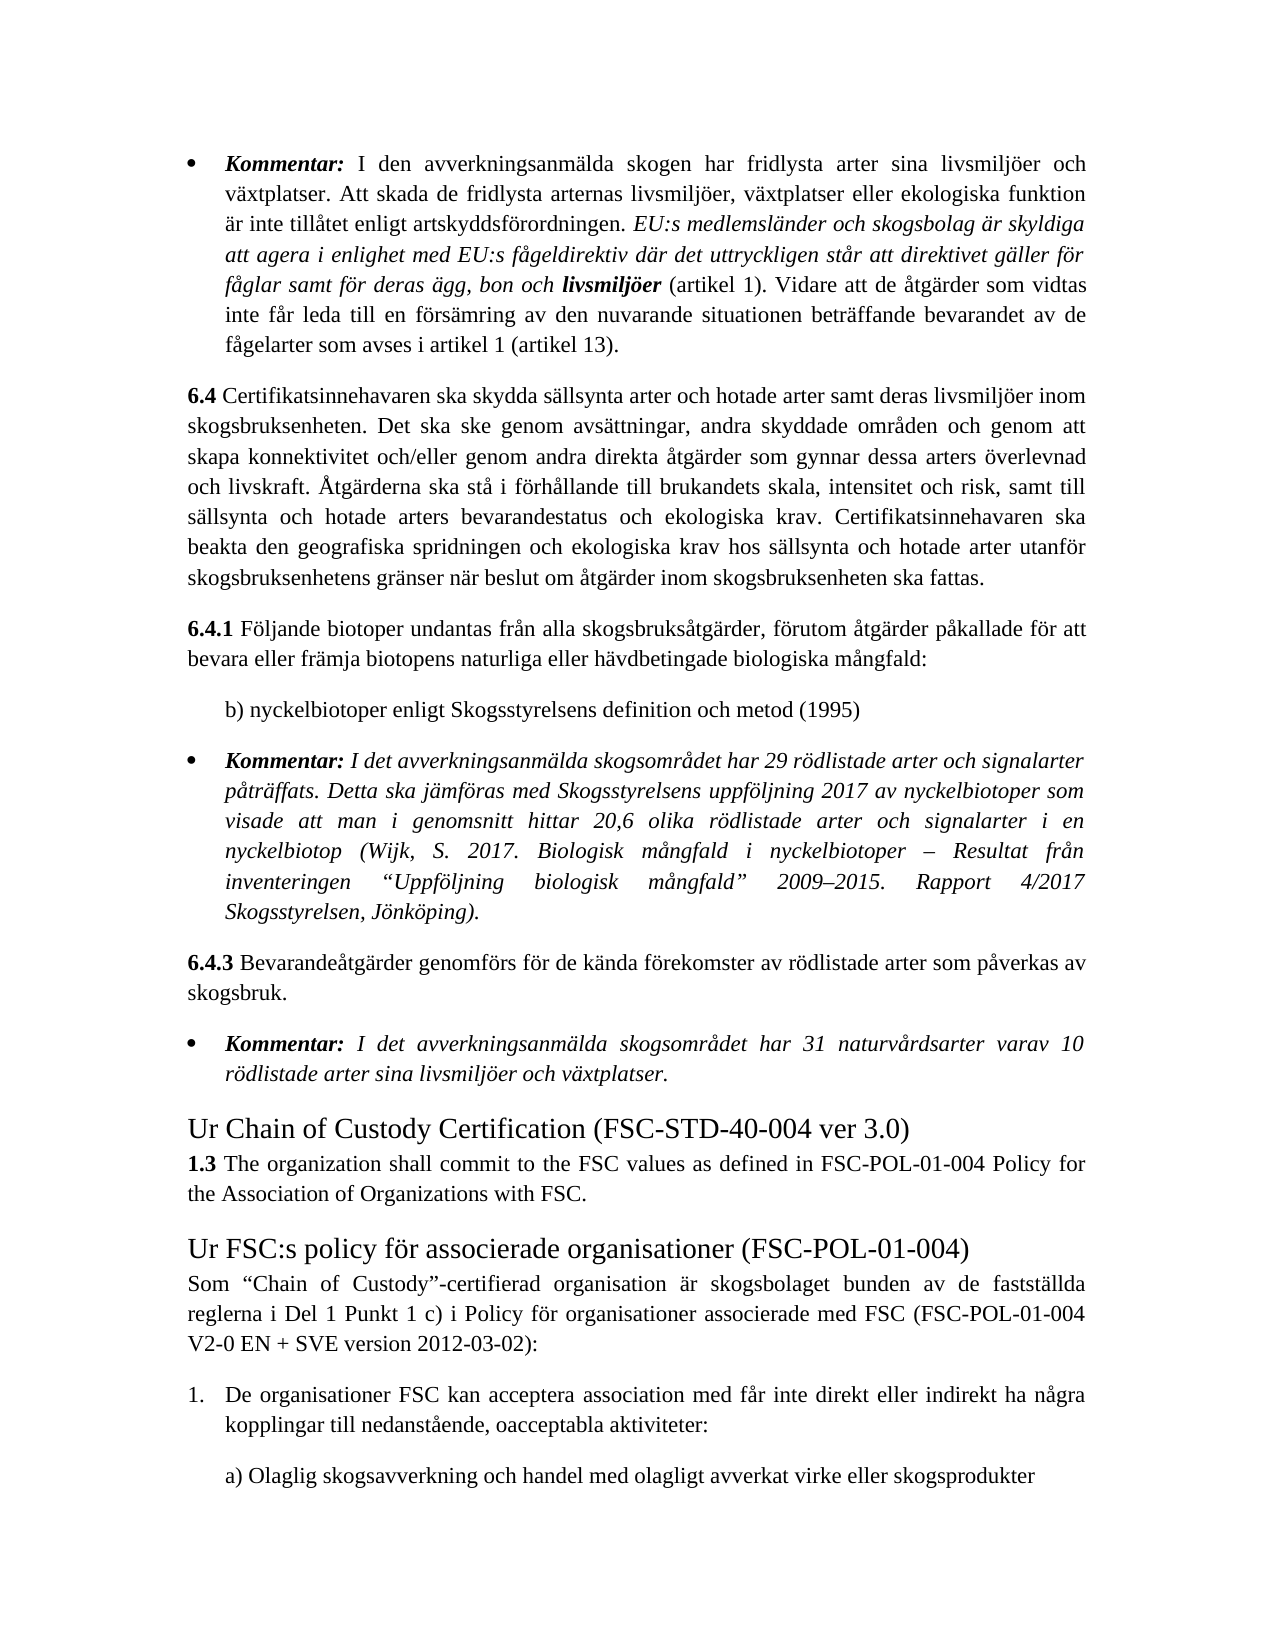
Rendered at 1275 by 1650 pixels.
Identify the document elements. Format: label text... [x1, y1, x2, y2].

text 6.4.1 Följande biotoper undantas från alla skogsbruksåtgärder, förutom åtgärder påkallade för att bevara eller främja biotopens naturliga eller hävdbetingade biologiska mångfald: [187, 614, 1087, 671]
text 1.3 The organization shall commit to the FSC values as defined in FSC-POL-01-004 Policy for the Association of Organizations with FSC. [187, 1150, 1087, 1207]
text 6.4.3 Bevarandeåtgärder genomförs för de kända förekomster av rödlistade arter som påverkas av skogsbruk. [187, 949, 1087, 1006]
subtitle Ur Chain of Custody Certification (FSC-STD-40-004 ver 3.0) [187, 1111, 1087, 1145]
text b) nyckelbiotoper enligt Skogsstyrelsens definition och metod (1995) [225, 696, 1087, 722]
text 6.4 Certifikatsinnehavaren ska skydda sällsynta arter och hotade arter samt deras livsmiljöer inom skogsbruksenheten. Det ska ske genom avsättningar, andra skyddade områden och genom att skapa konnektivitet och/eller genom andra direkta åtgärder som gynnar dessa arters överlevnad och livskraft. Åtgärderna ska stå i förhållande till brukandets skala, intensitet och risk, samt till sällsynta och hotade arters bevarandestatus och ekologiska krav. Certifikatsinnehavaren ska beakta den geografiska spridningen och ekologiska krav hos sällsynta och hotade arter utanför skogsbruksenhetens gränser när beslut om åtgärder inom skogsbruksenheten ska fattas. [187, 382, 1087, 590]
list Kommentar: I det avverkningsanmälda skogsområdet har 29 rödlistade arter och signalarter påträffats. Detta ska jämföras med Skogsstyrelsens uppföljning 2017 av nyckelbiotoper som visade att man i genomsnitt hittar 20,6 olika rödlistade arter och signalarter i en nyckelbiotop (Wijk, S. 2017. Biologisk mångfald i nyckelbiotoper – Resultat från inventeringen “Uppföljning biologisk mångfald” 2009–2015. Rapport 4/2017 Skogsstyrelsen, Jönköping). [187, 747, 1087, 924]
list De organisationer FSC kan acceptera association med får inte direkt eller indirekt ha några kopplingar till nedanstående, oacceptabla aktiviteter: [187, 1381, 1087, 1438]
list Kommentar: I det avverkningsanmälda skogsområdet har 31 naturvårdsarter varav 10 rödlistade arter sina livsmiljöer och växtplatser. [187, 1030, 1087, 1087]
subtitle Ur FSC:s policy för associerade organisationer (FSC-POL-01-004) [187, 1231, 1087, 1265]
text Som “Chain of Custody”-certifierad organisation är skogsbolaget bunden av de fastställda reglerna i Del 1 Punkt 1 c) i Policy för organisationer associerade med FSC (FSC-POL-01-004 V2-0 EN + SVE version 2012-03-02): [187, 1270, 1087, 1357]
text a) Olaglig skogsavverkning och handel med olagligt avverkat virke eller skogsprodukter [225, 1462, 1087, 1489]
list Kommentar: I den avverkningsanmälda skogen har fridlysta arter sina livsmiljöer och växtplatser. Att skada de fridlysta arternas livsmiljöer, växtplatser eller ekologiska funktion är inte tillåtet enligt artskyddsförordningen. EU:s medlemsländer och skogsbolag är skyldiga att agera i enlighet med EU:s fågeldirektiv där det uttryckligen står att direktivet gäller för fåglar samt för deras ägg, bon och livsmiljöer (artikel 1). Vidare att de åtgärder som vidtas inte får leda till en försämring av den nuvarande situationen beträffande bevarandet av de fågelarter som avses i artikel 1 (artikel 13). [187, 150, 1087, 358]
